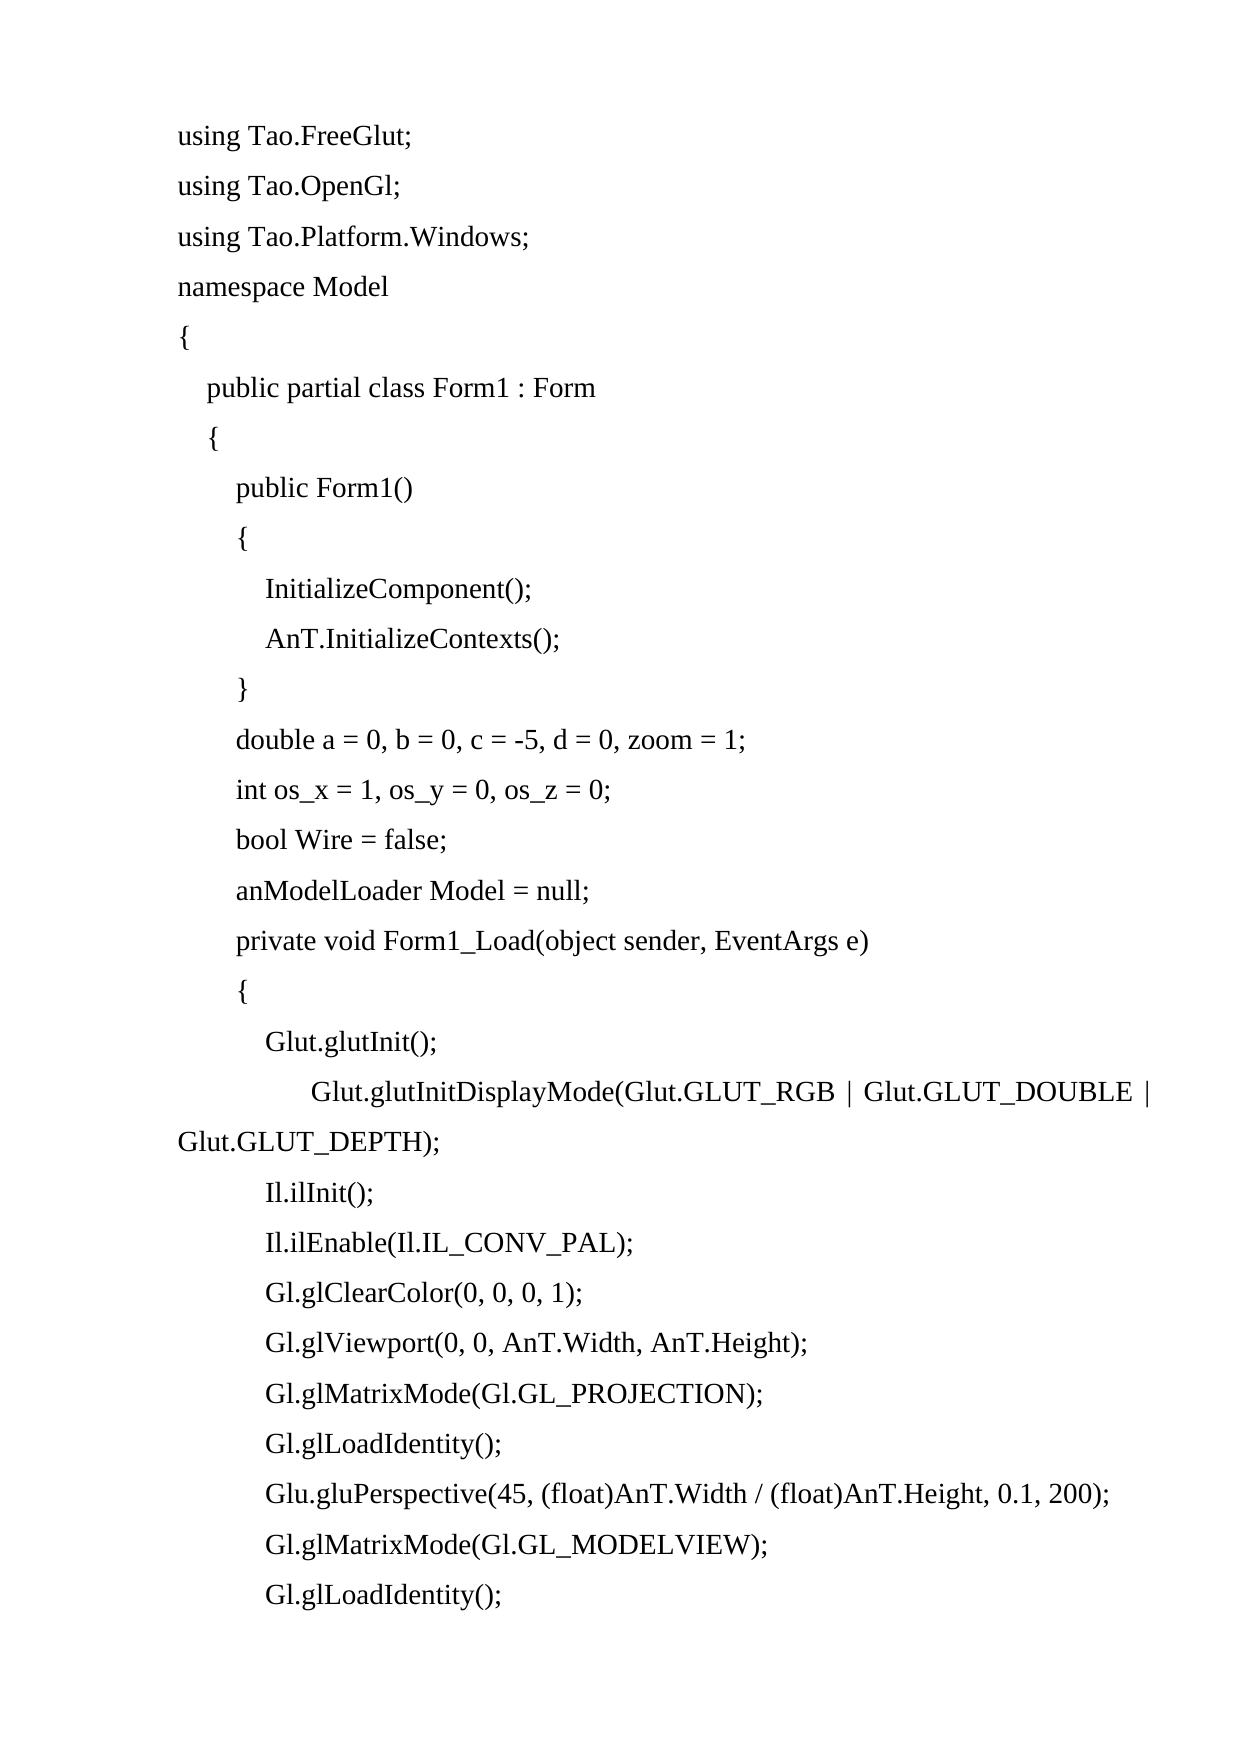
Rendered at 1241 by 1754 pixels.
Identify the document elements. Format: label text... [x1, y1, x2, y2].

list Glut.glutInit(); [177, 1024, 1152, 1057]
list Gl.glViewport(0, 0, AnT.Width, AnT.Height); [177, 1326, 1152, 1359]
list Gl.glClearColor(0, 0, 0, 1); [177, 1275, 1152, 1309]
list { [177, 973, 1152, 1007]
list { [177, 319, 1152, 353]
list Glut.glutInitDisplayMode(Glut.GLUT_RGB | Glut.GLUT_DOUBLE | Glut.GLUT_DEPTH); [177, 1074, 1152, 1158]
list bool Wire = false; [177, 822, 1152, 856]
list AnT.InitializeContexts(); [177, 621, 1152, 655]
list { [177, 521, 1152, 554]
list using Tao.OpenGl; [177, 168, 1152, 202]
list public Form1() [177, 470, 1152, 504]
list { [177, 420, 1152, 453]
list double a = 0, b = 0, c = -5, d = 0, zoom = 1; [177, 722, 1152, 755]
list Glu.gluPerspective(45, (float)AnT.Width / (float)AnT.Height, 0.1, 200); [177, 1477, 1152, 1510]
list InitializeComponent(); [177, 571, 1152, 604]
list Gl.glLoadIdentity(); [177, 1577, 1152, 1611]
list int os_x = 1, os_y = 0, os_z = 0; [177, 772, 1152, 806]
list namespace Model [177, 269, 1152, 303]
list anModelLoader Model = null; [177, 873, 1152, 906]
list using Tao.Platform.Windows; [177, 219, 1152, 252]
list Il.ilEnable(Il.IL_CONV_PAL); [177, 1225, 1152, 1258]
list Gl.glMatrixMode(Gl.GL_PROJECTION); [177, 1376, 1152, 1409]
list } [177, 672, 1152, 705]
list public partial class Form1 : Form [177, 370, 1152, 403]
list Gl.glLoadIdentity(); [177, 1426, 1152, 1460]
list private void Form1_Load(object sender, EventArgs e) [177, 923, 1152, 957]
list Il.ilInit(); [177, 1175, 1152, 1208]
list Gl.glMatrixMode(Gl.GL_MODELVIEW); [177, 1527, 1152, 1560]
list using Tao.FreeGlut; [177, 118, 1152, 152]
